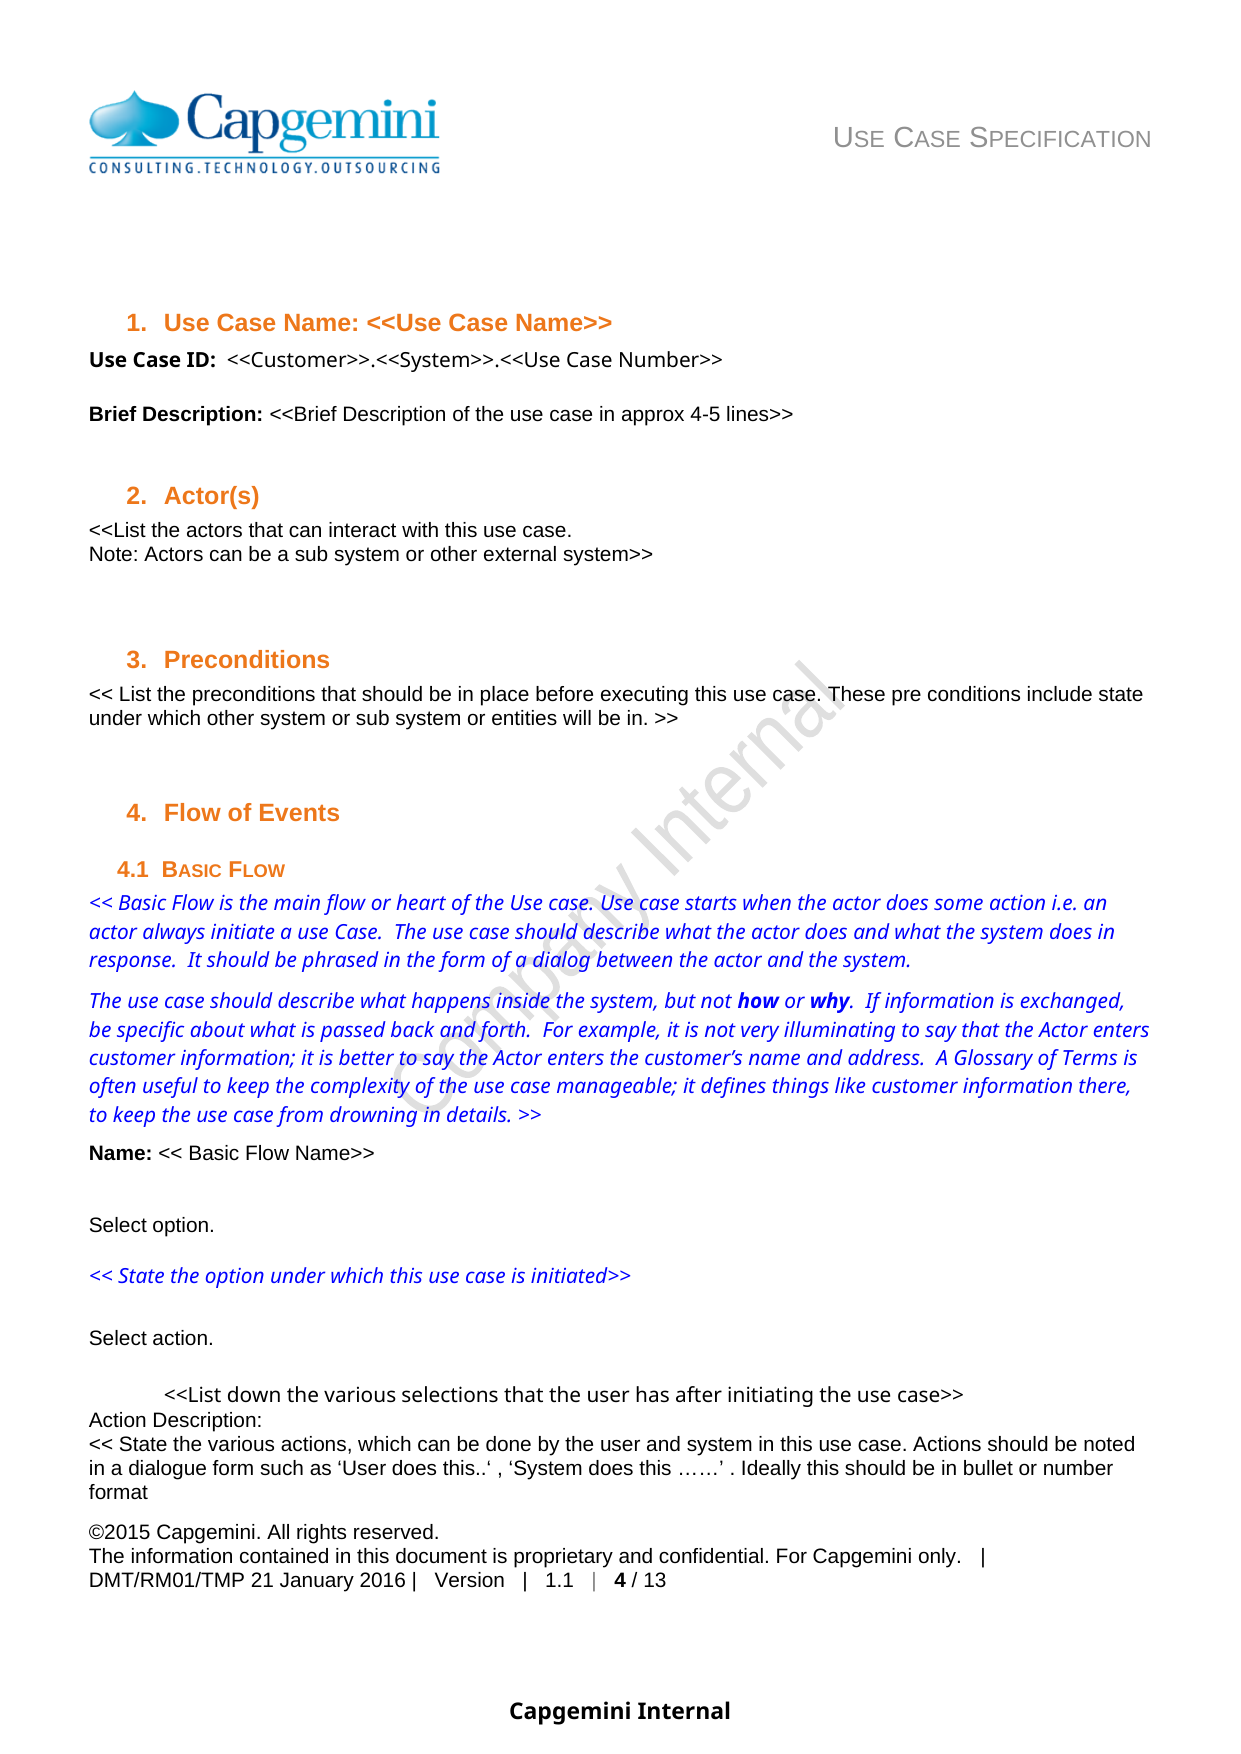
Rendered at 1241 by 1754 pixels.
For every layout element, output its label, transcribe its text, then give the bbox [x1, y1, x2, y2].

text Name: << Basic Flow Name>> [89, 1141, 1152, 1165]
subtitle Flow of Events [126, 798, 1152, 827]
text Select option. [89, 1213, 1152, 1237]
text << State the various actions, which can be done by the user and system in this use case. Actions should be noted in a dialogue form such as ‘User does this..‘ , ‘System does this ……’ . Ideally this should be in bullet or number format [89, 1432, 1152, 1504]
text << State the option under which this use case is initiated>> [89, 1261, 1152, 1289]
subtitle 4.1 Basic Flow [117, 856, 1152, 882]
text << Basic Flow is the main flow or heart of the Use case. Use case starts when the actor does some action i.e. an actor always initiate a use Case. The use case should describe what the actor does and what the system does in response. It should be phrased in the form of a dialog between the actor and the system. [89, 888, 1152, 974]
subtitle Preconditions [126, 645, 1152, 674]
text Select action. [89, 1326, 1152, 1350]
text The use case should describe what happens inside the system, but not how or why. If information is exchanged, be specific about what is passed back and forth. For example, it is not very illuminating to say that the Actor enters customer information; it is better to say the Actor enters the customer’s name and address. A Glossary of Terms is often useful to keep the complexity of the use case manageable; it defines things like customer information there, to keep the use case from drowning in details. >> [89, 986, 1152, 1128]
text << List the preconditions that should be in place before executing this use case. These pre conditions include state under which other system or sub system or entities will be in. >> [89, 682, 1152, 730]
text <<List down the various selections that the user has after initiating the use case>> [164, 1380, 1152, 1408]
text Use Case ID: <<Customer>>.<<System>>.<<Use Case Number>> [89, 345, 1152, 373]
subtitle Use Case Name: <<Use Case Name>> [126, 308, 1152, 336]
subtitle Actor(s) [126, 481, 1152, 509]
picture [87, 89, 443, 177]
text Action Description: [89, 1408, 1152, 1432]
text <<List the actors that can interact with this use case. [89, 518, 1152, 542]
text Brief Description: <<Brief Description of the use case in approx 4-5 lines>> [89, 402, 1152, 426]
text Note: Actors can be a sub system or other external system>> [89, 542, 1152, 566]
